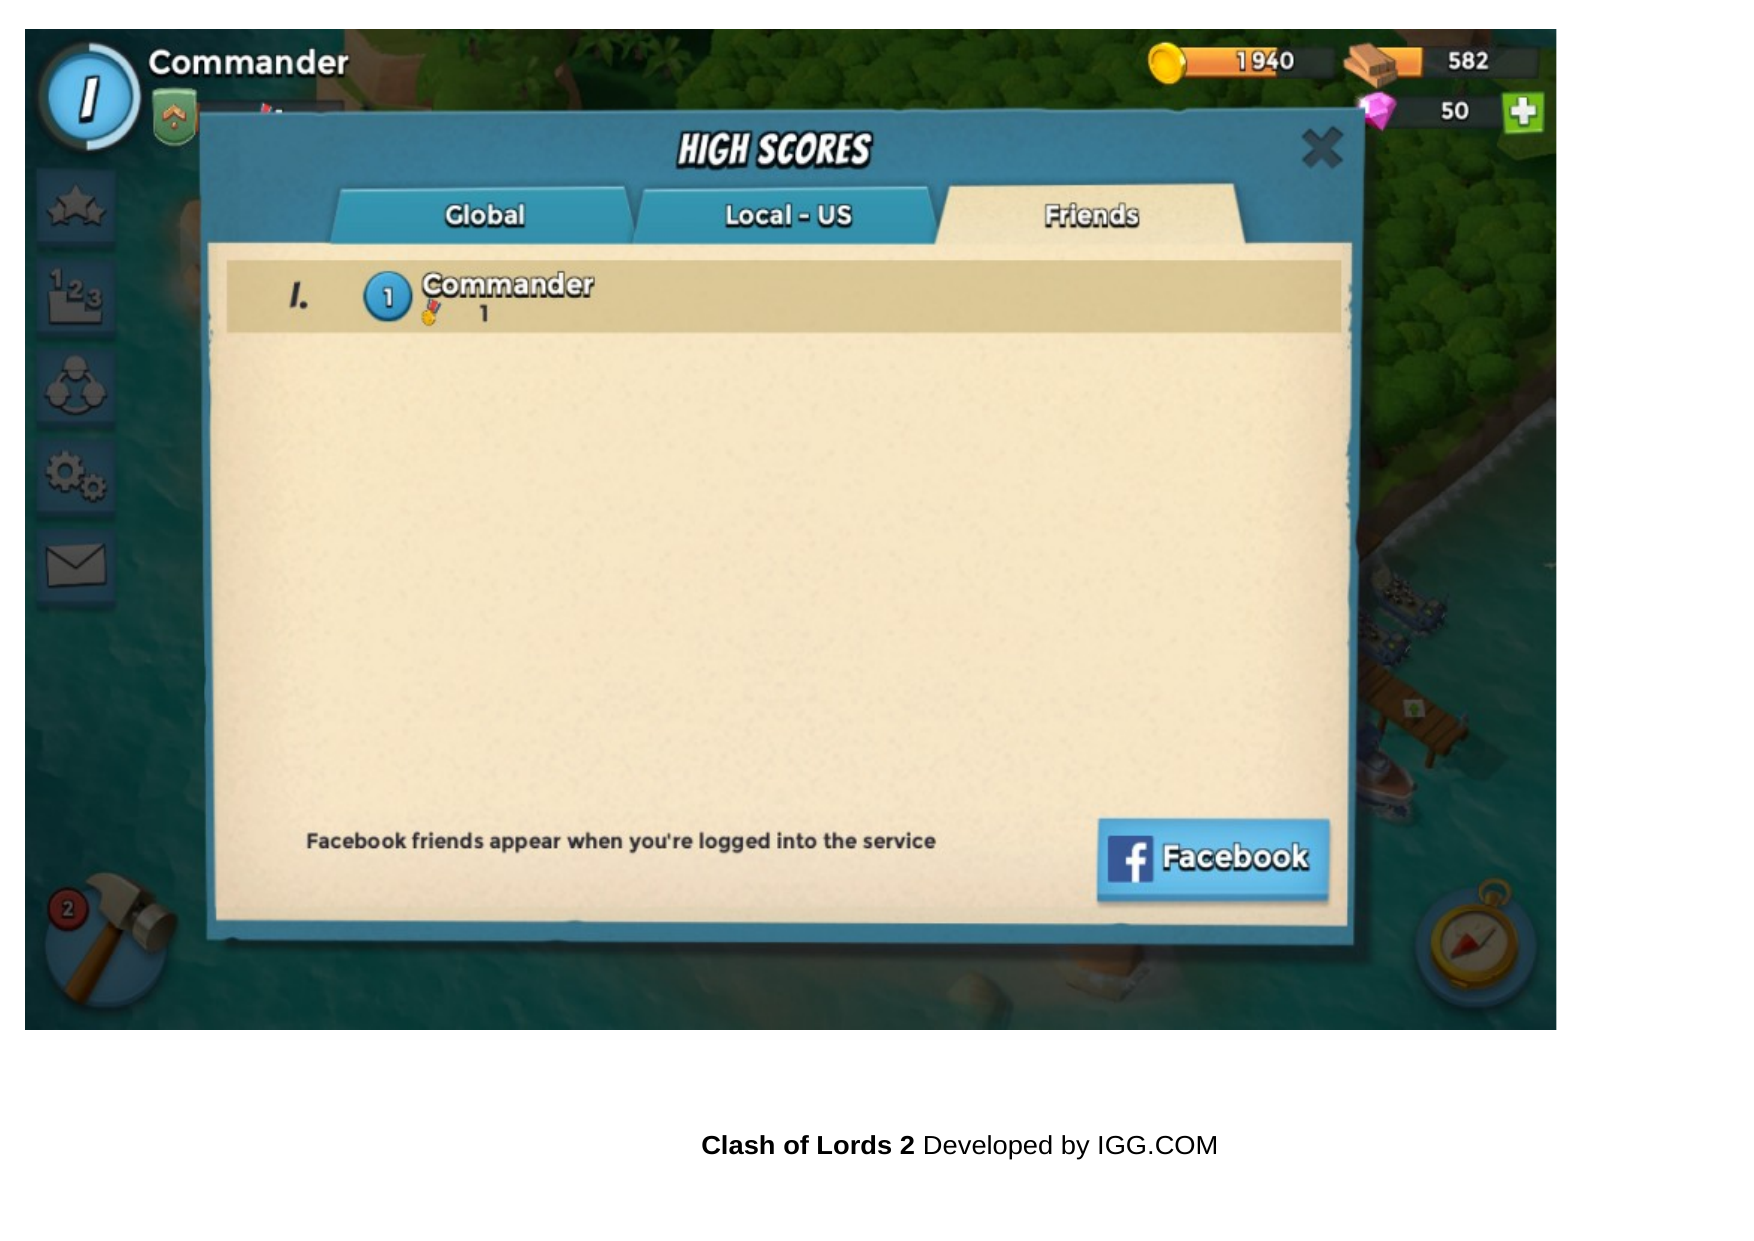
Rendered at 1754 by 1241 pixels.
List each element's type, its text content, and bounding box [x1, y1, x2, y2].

text Clash of Lords 2 Developed by IGG.COM [701, 1130, 1654, 1160]
picture [25, 29, 1557, 1030]
